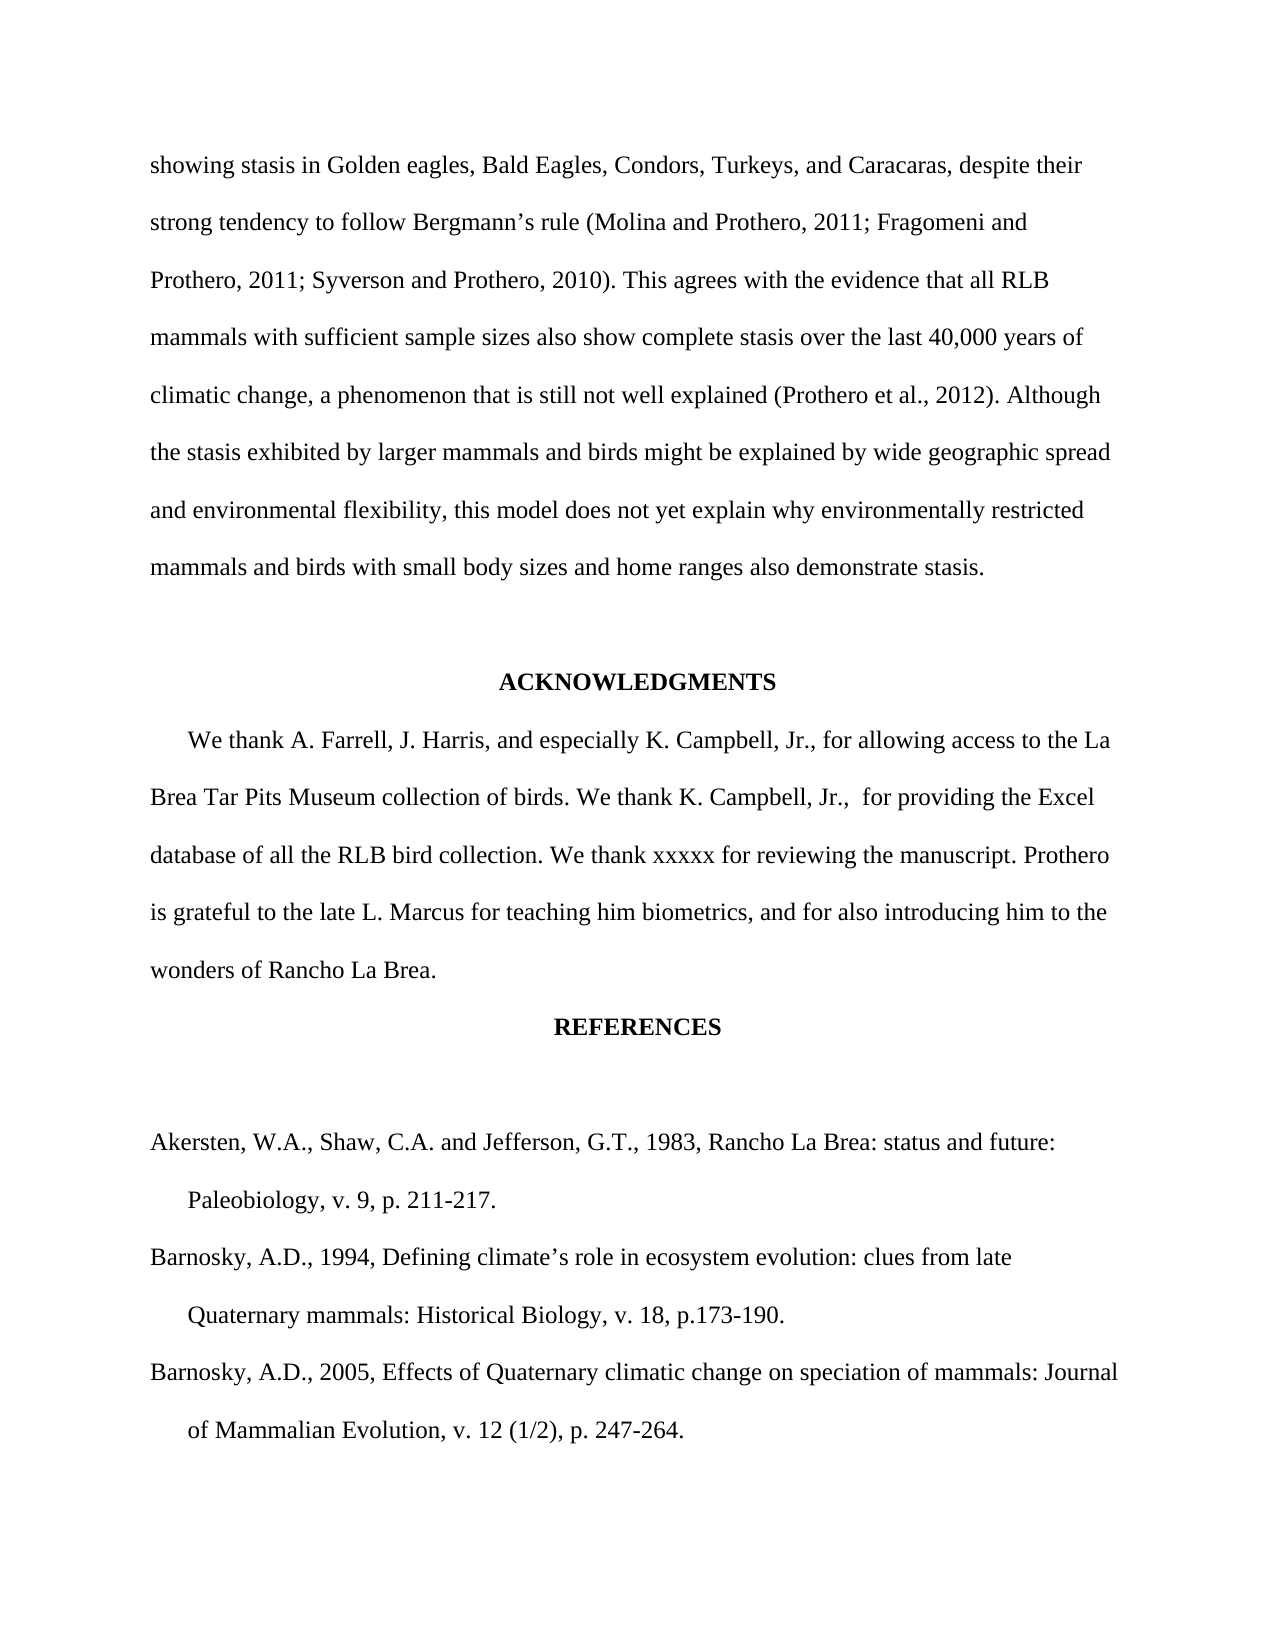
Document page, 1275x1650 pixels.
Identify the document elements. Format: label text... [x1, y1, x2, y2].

text Barnosky, A.D., 2005, Effects of Quaternary climatic change on speciation of mammals: Journal of Mammalian Evolution, v. 12 (1/2), p. 247-264. [150, 1357, 1125, 1444]
text Akersten, W.A., Shaw, C.A. and Jefferson, G.T., 1983, Rancho La Brea: status and future: Paleobiology, v. 9, p. 211-217. [150, 1127, 1125, 1214]
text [150, 150, 1125, 581]
text Barnosky, A.D., 1994, Defining climate’s role in ecosystem evolution: clues from late Quaternary mammals: Historical Biology, v. 18, p.173-190. [150, 1242, 1125, 1329]
subtitle REFERENCES [150, 1012, 1125, 1041]
subtitle ACKNOWLEDGMENTS [150, 667, 1125, 696]
text We thank A. Farrell, J. Harris, and especially K. Campbell, Jr., for allowing access to the collection of birds. We thank K. Campbell, Jr., for providing the Excel database of all the RLB bird collection. We thank for reviewing the manuscript. Prothero is grateful to the late L. Marcus for teaching him biometrics, and for also introducing him to the wonders of Rancho La Brea. [150, 725, 1125, 984]
